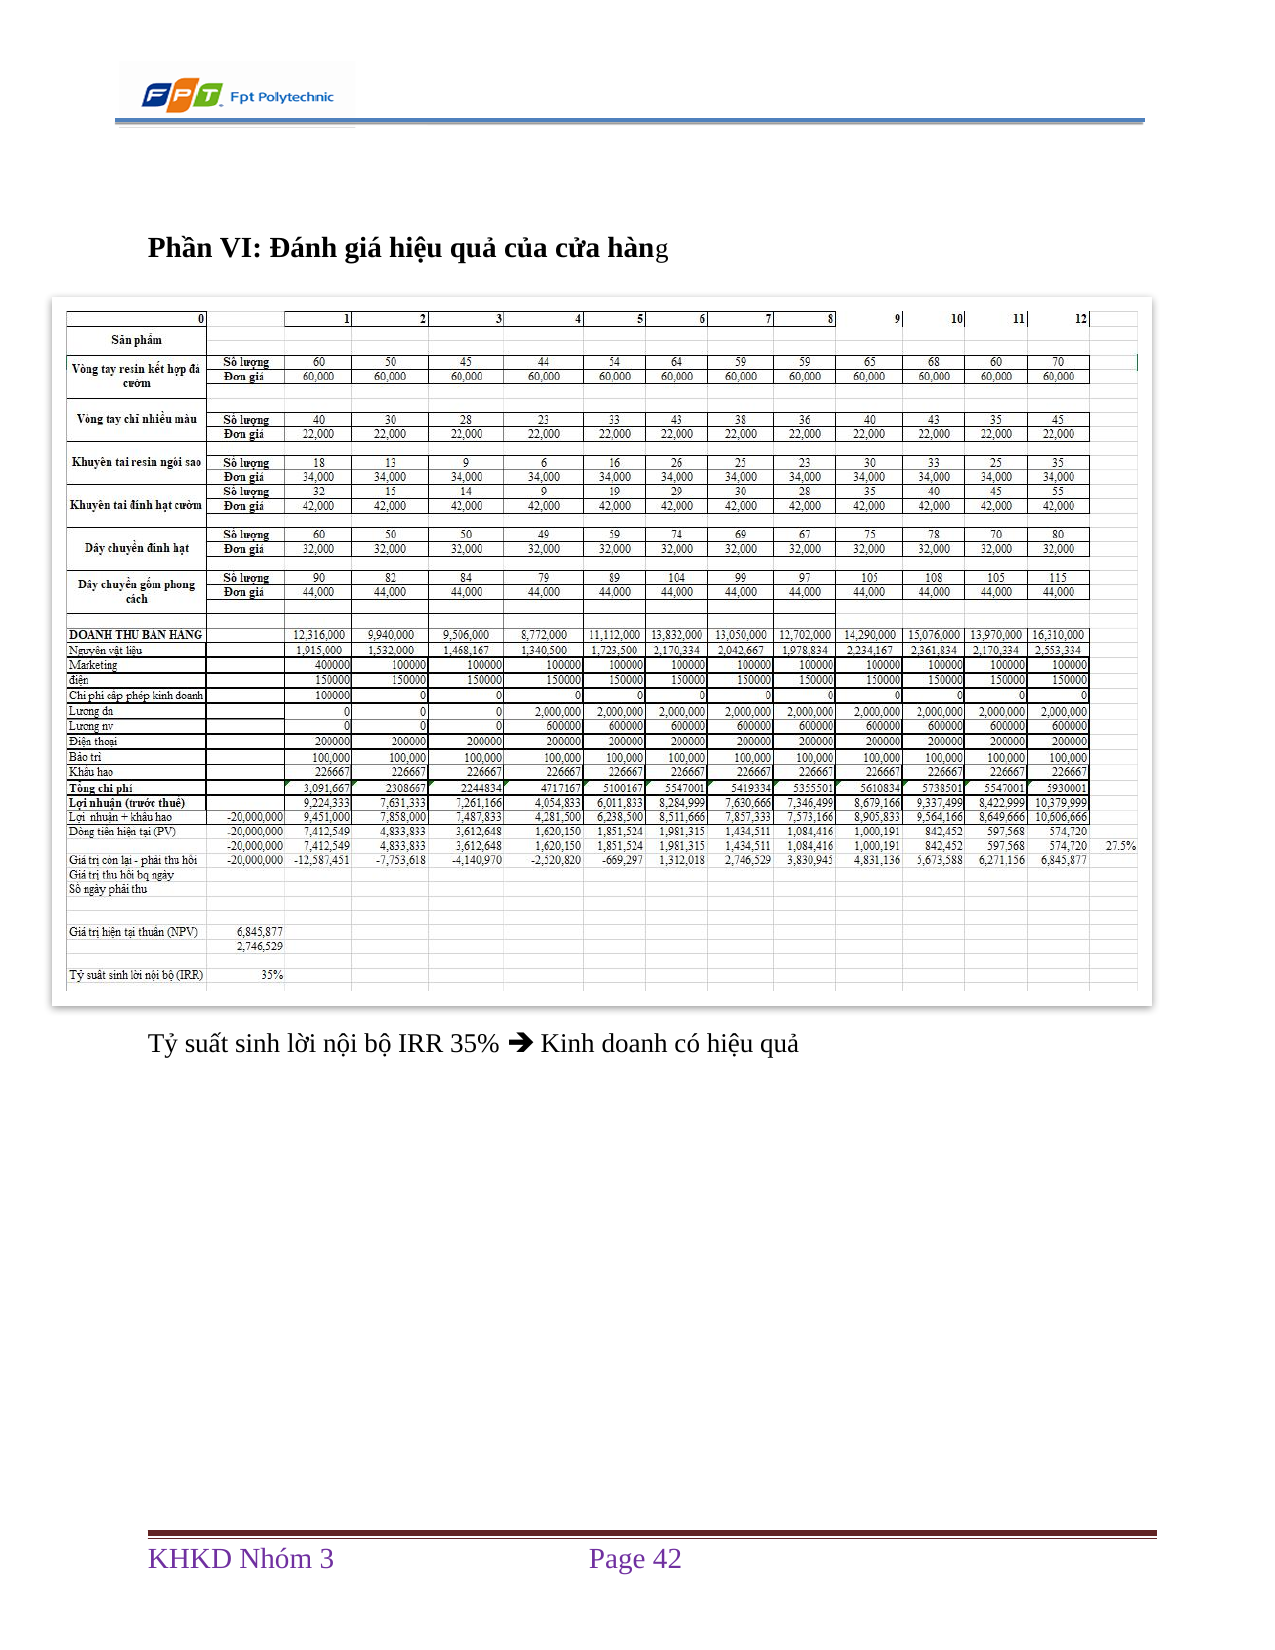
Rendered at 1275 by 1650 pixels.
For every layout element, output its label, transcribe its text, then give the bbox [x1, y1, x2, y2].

picture [66, 311, 1138, 991]
subtitle Phần VI: Đánh giá hiệu quả của cửa hàng [148, 230, 1157, 264]
text Tỷ suất sinh lời nội bộ IRR 35% Kinh doanh có hiệu quả [148, 1027, 1157, 1058]
picture [118, 61, 356, 118]
